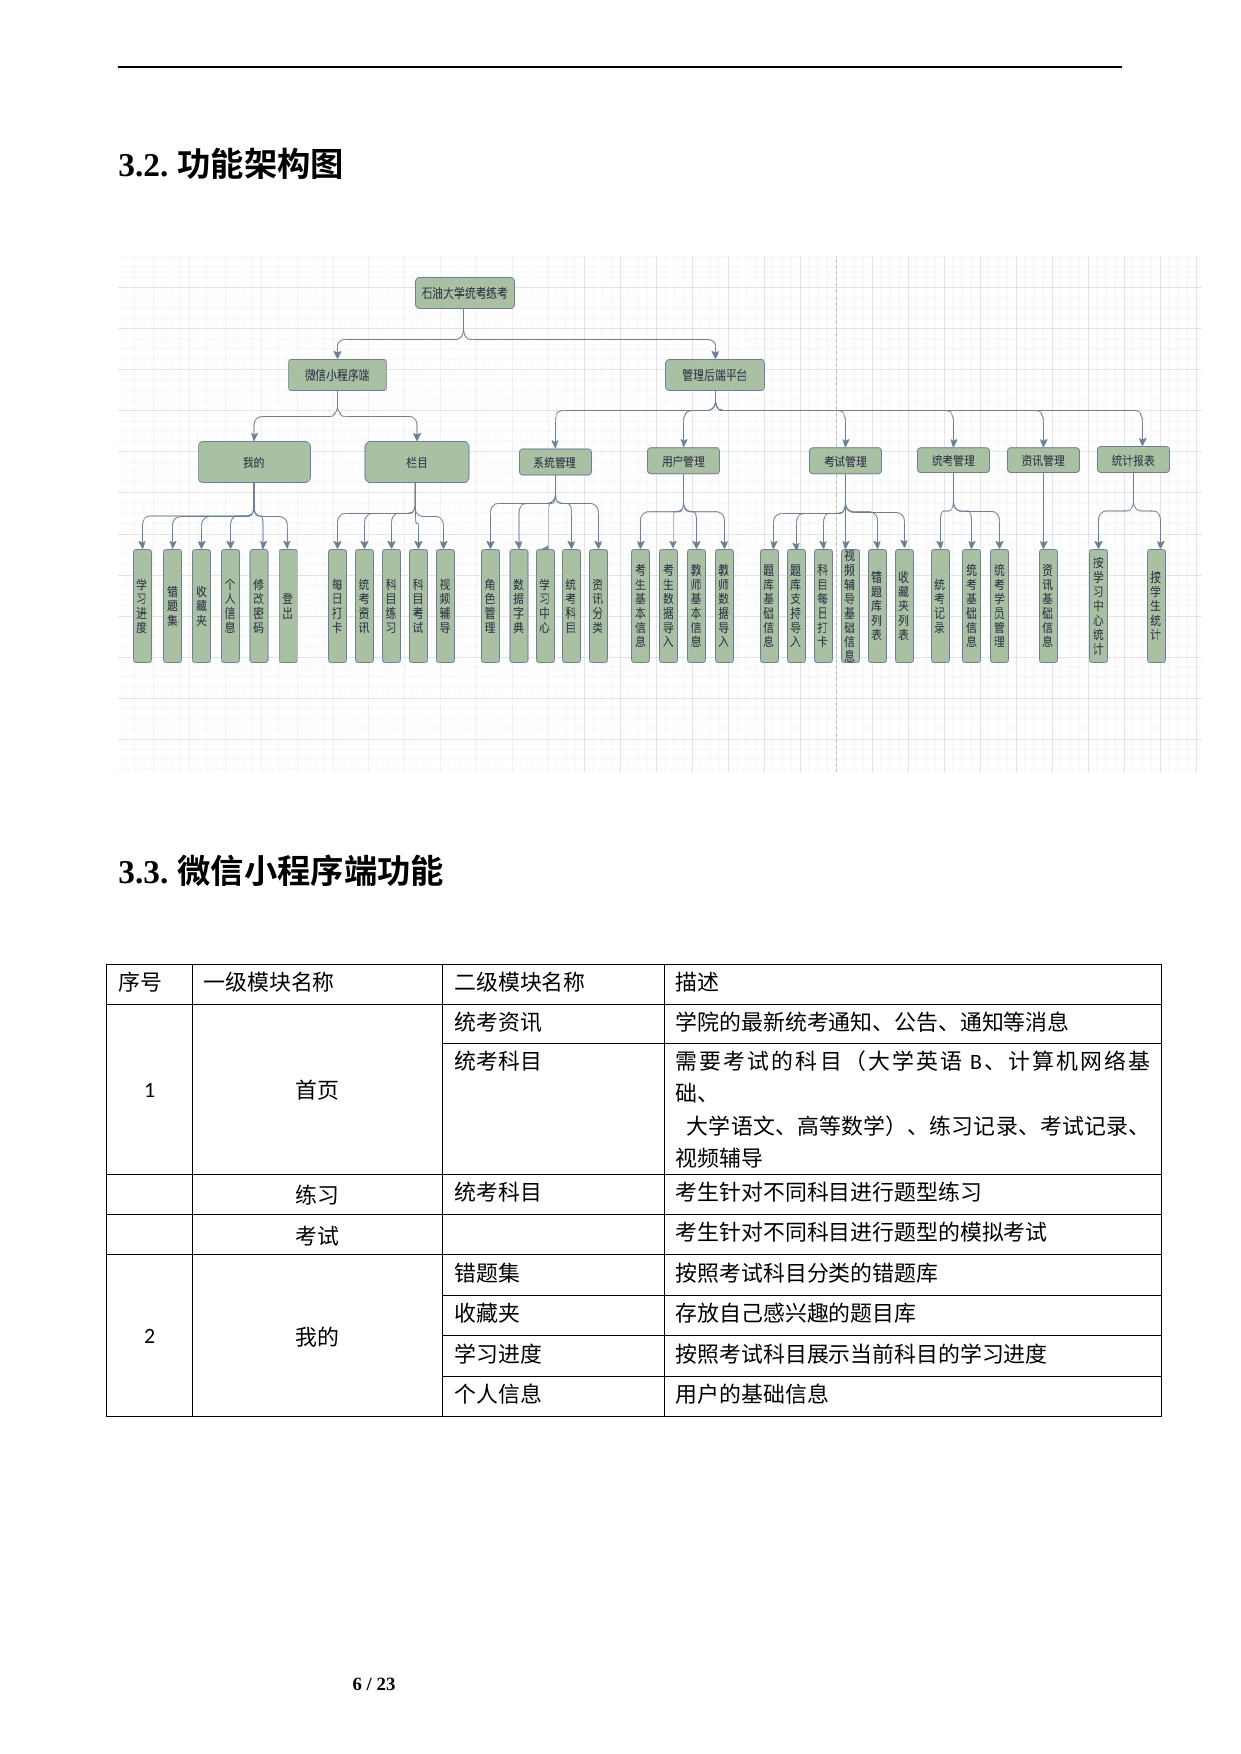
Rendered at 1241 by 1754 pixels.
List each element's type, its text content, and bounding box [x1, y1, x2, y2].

table_cell 统考科目 [443, 1044, 664, 1173]
table_cell 按照考试科目分类的错题库 [665, 1255, 1161, 1295]
table_cell 按照考试科目展示当前科目的学习进度 [665, 1336, 1161, 1376]
table_cell 统考科目 [443, 1175, 664, 1214]
subtitle 微信小程序端功能 [118, 836, 1122, 901]
table_cell 1 [107, 1005, 192, 1173]
table_cell [107, 1215, 192, 1254]
table_cell [107, 1175, 192, 1214]
table_cell 学院的最新统考通知、公告、通知等消息 [665, 1005, 1161, 1042]
table_cell [443, 1215, 664, 1254]
table_header 一级模块名称 [193, 965, 442, 1004]
table_cell 学习进度 [443, 1336, 664, 1376]
table_cell 用户的基础信息 [665, 1377, 1161, 1416]
table_cell 练习 [193, 1175, 442, 1214]
table_cell 首页 [193, 1005, 442, 1173]
table_cell 2 [107, 1255, 192, 1416]
table_cell 错题集 [443, 1255, 664, 1295]
table_cell 考生针对不同科目进行题型的模拟考试 [665, 1215, 1161, 1254]
picture [118, 256, 1202, 772]
table_cell 收藏夹 [443, 1296, 664, 1335]
table_cell 考生针对不同科目进行题型练习 [665, 1175, 1161, 1214]
subtitle 功能架构图 [118, 129, 1122, 194]
table_cell 需要考试的科目（大学英语B、计算机网络基础、 大学语文、高等数学）、练习记录、考试记录、视频辅导 [665, 1044, 1161, 1173]
table_header 描述 [665, 965, 1161, 1004]
table_cell 个人信息 [443, 1377, 664, 1416]
table_cell 我的 [193, 1255, 442, 1416]
table_header 序号 [107, 965, 192, 1004]
table_cell 考试 [193, 1215, 442, 1254]
table_cell 存放自己感兴趣的题目库 [665, 1296, 1161, 1335]
table_cell 统考资讯 [443, 1005, 664, 1042]
table_header 二级模块名称 [443, 965, 664, 1004]
